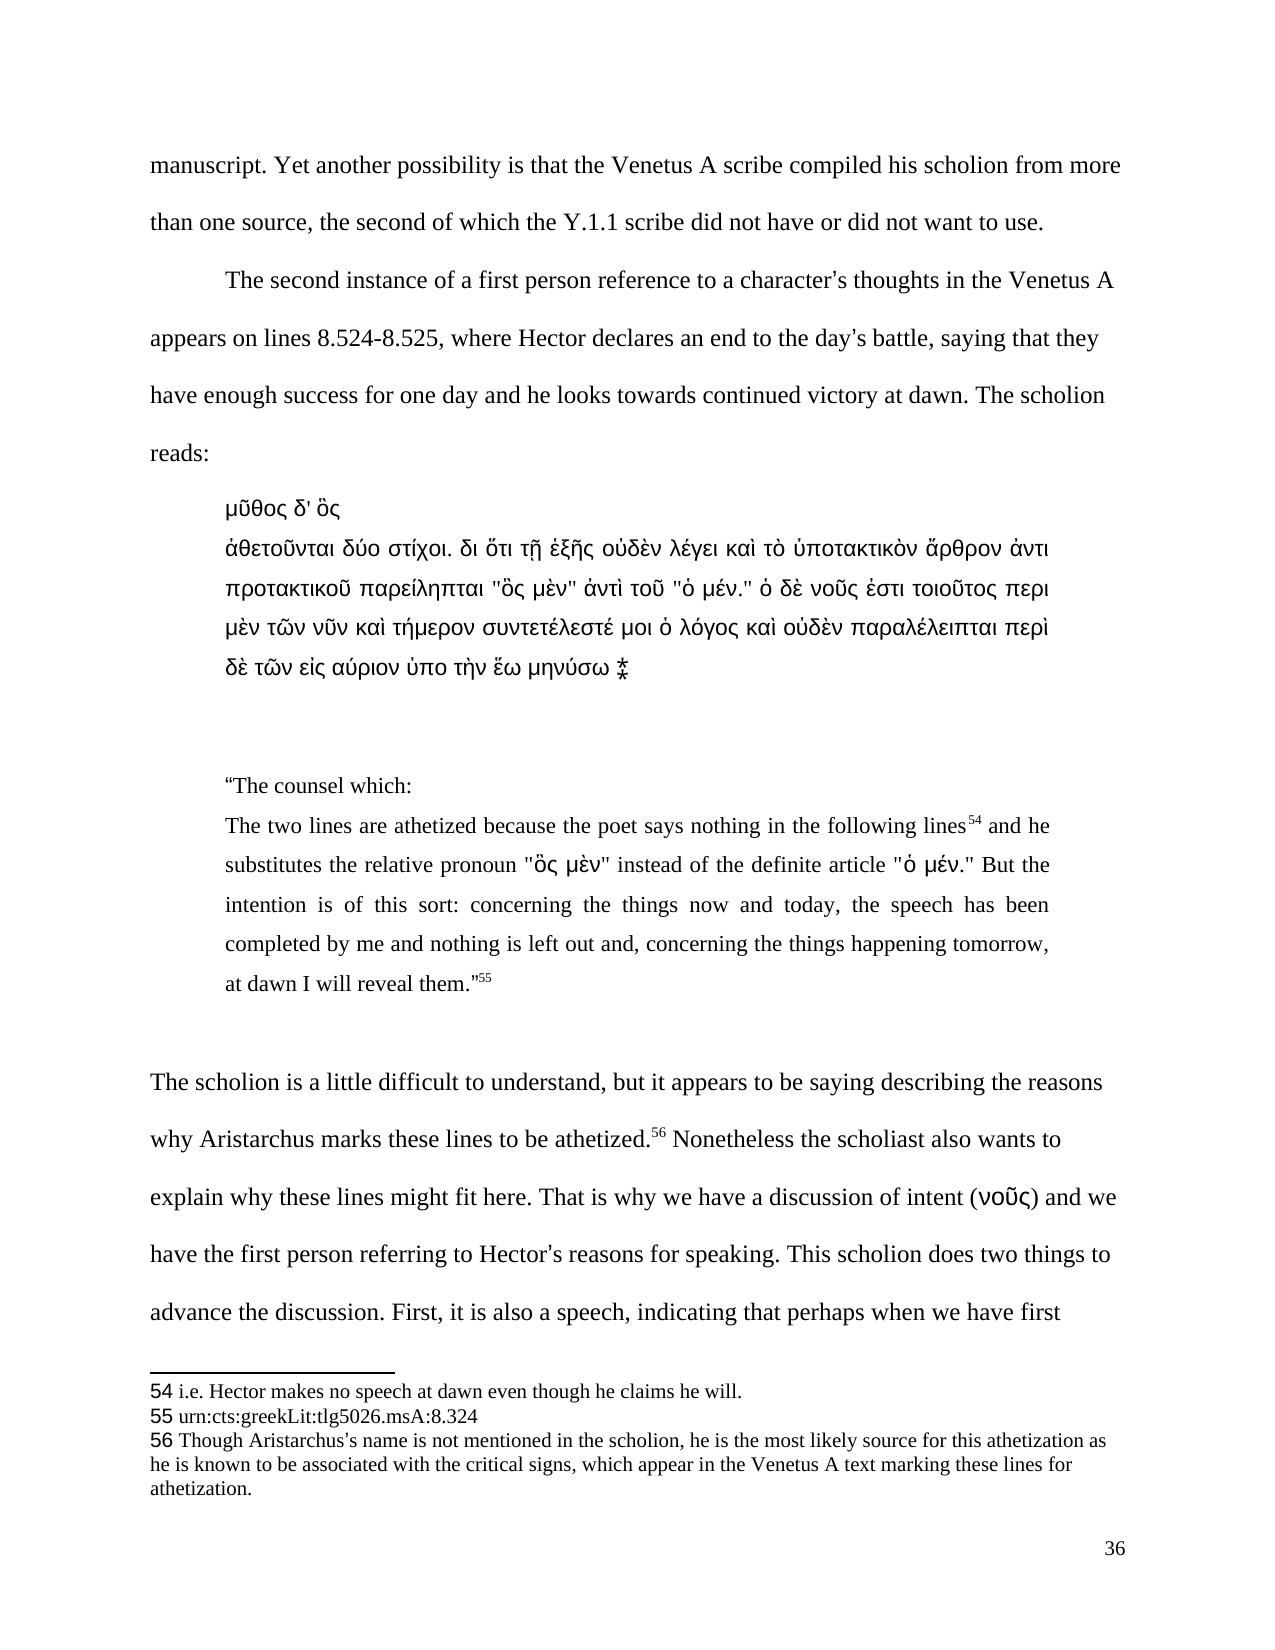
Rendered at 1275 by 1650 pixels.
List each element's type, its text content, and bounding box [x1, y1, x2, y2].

text ἀθετοῦνται δύο στίχοι. δι ὅτι τῇ ἑξῆς οὐδὲν λέγει καὶ τὸ ὑποτακτικὸν ἄρθρον ἀντι προτακτικοῦ παρείληπται "ὃς μὲν" ἀντὶ τοῦ "ὁ μέν." ὁ δὲ νοῦς ἐστι τοιοῦτος περι μὲν τῶν νῦν καὶ τήμερον συντετέλεστέ μοι ὁ λόγος καὶ οὐδὲν παραλέλειπται περὶ δὲ τῶν εἰς αύριον ὑπο τὴν ἕω μηνύσω ⁑ [225, 535, 1050, 680]
text “The counsel which: [225, 772, 1050, 798]
text The second instance of a first person reference to a character’s thoughts in the Venetus A appears on lines 8.524-8.525, where Hector declares an end to the day’s battle, saying that they have enough success for one day and he looks towards continued victory at dawn. The scholion reads: [150, 265, 1125, 466]
text The two lines are athetized because the poet says nothing in the following lines and he substitutes the relative pronoun "ὃς μὲν" instead of the definite article "ὁ μέν." But the intention is of this sort: concerning the things now and today, the speech has been completed by me and nothing is left out and, concerning the things happening tomorrow, at dawn I will reveal them.” [225, 812, 1050, 996]
text μῦθος δ' ὃς [225, 495, 1050, 522]
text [150, 150, 1125, 236]
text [150, 1067, 1125, 1326]
